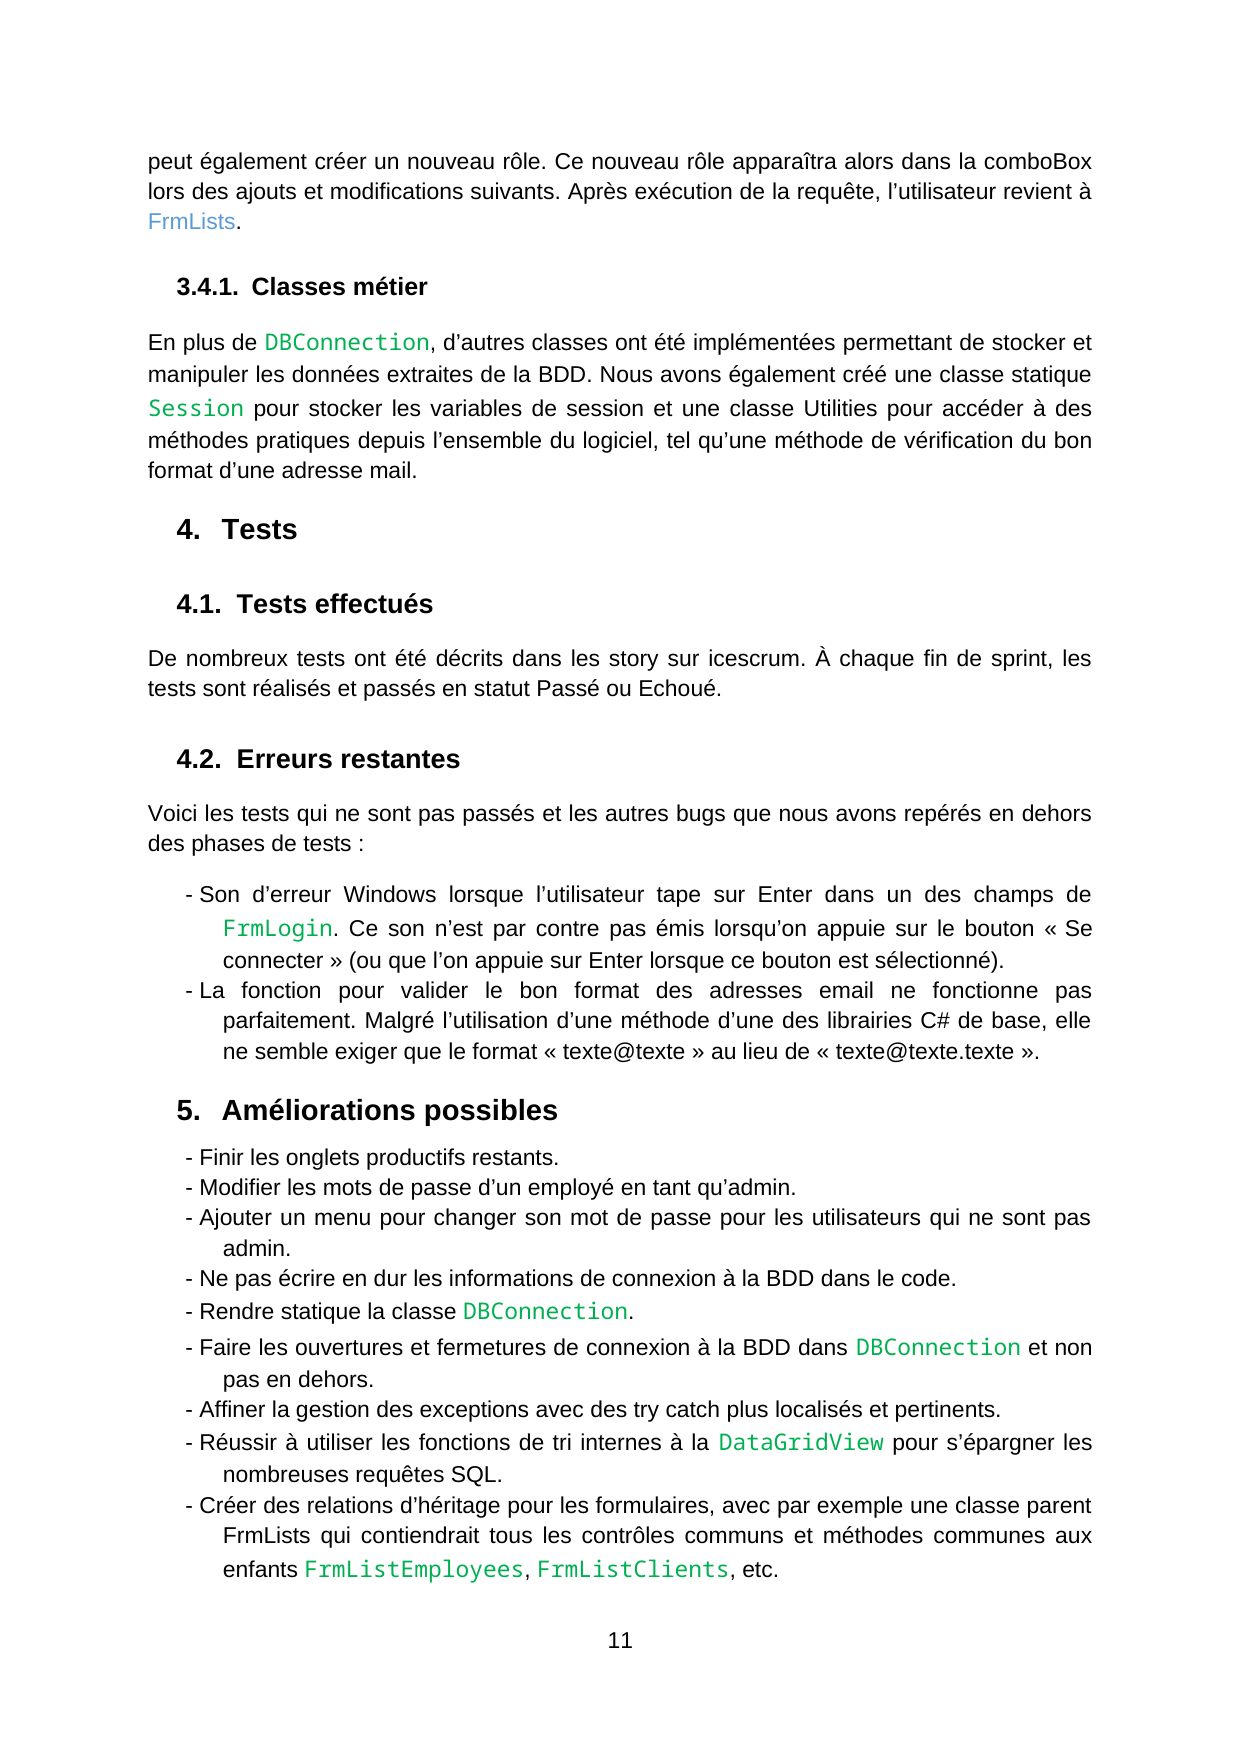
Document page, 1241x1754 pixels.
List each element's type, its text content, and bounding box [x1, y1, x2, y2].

list Finir les onglets productifs restants. [185, 1144, 1093, 1170]
list Modifier les mots de passe d’un employé en tant qu’admin. [185, 1174, 1093, 1200]
list Rendre statique la classe DBConnection. [185, 1295, 1093, 1326]
subtitle Erreurs restantes [176, 743, 1093, 774]
list Ne pas écrire en dur les informations de connexion à la BDD dans le code. [185, 1265, 1093, 1291]
subtitle Classes métier [176, 272, 1093, 300]
list Affiner la gestion des exceptions avec des try catch plus localisés et pertinents. [185, 1396, 1093, 1422]
subtitle Tests [176, 512, 1093, 546]
list Ajouter un menu pour changer son mot de passe pour les utilisateurs qui ne sont pas admin. [185, 1204, 1093, 1261]
list La fonction pour valider le bon format des adresses email ne fonctionne pas parfaitement. Malgré l’utilisation d’une méthode d’une des librairies C# de base, elle ne semble exiger que le format « texte@texte » au lieu de « texte@texte.texte ». [185, 977, 1093, 1064]
list Réussir à utiliser les fonctions de tri internes à la DataGridView pour s’épargner les nombreuses requêtes SQL. [185, 1426, 1093, 1488]
text Voici les tests qui ne sont pas passés et les autres bugs que nous avons repérés en dehors des phases de tests : [148, 799, 1093, 856]
subtitle Améliorations possibles [176, 1093, 1093, 1126]
list Faire les ouvertures et fermetures de connexion à la BDD dans DBConnection et non pas en dehors. [185, 1331, 1093, 1392]
text De nombreux tests ont été décrits dans les story sur icescrum. À chaque fin de sprint, les tests sont réalisés et passés en statut Passé ou Echoué. [148, 645, 1093, 701]
subtitle Tests effectués [176, 588, 1093, 619]
text En plus de DBConnection, d’autres classes ont été implémentées permettant de stocker et manipuler les données extraites de la BDD. Nous avons également créé une classe statique Session pour stocker les variables de session et une classe Utilities pour accéder à des méthodes pratiques depuis l’ensemble du logiciel, tel qu’une méthode de vérification du bon format d’une adresse mail. [148, 325, 1093, 483]
list Son d’erreur Windows lorsque l’utilisateur tape sur Enter dans un des champs de FrmLogin. Ce son n’est par contre pas émis lorsqu’on appuie sur le bouton « Se connecter » (ou que l’on appuie sur Enter lorsque ce bouton est sélectionné). [185, 881, 1093, 973]
